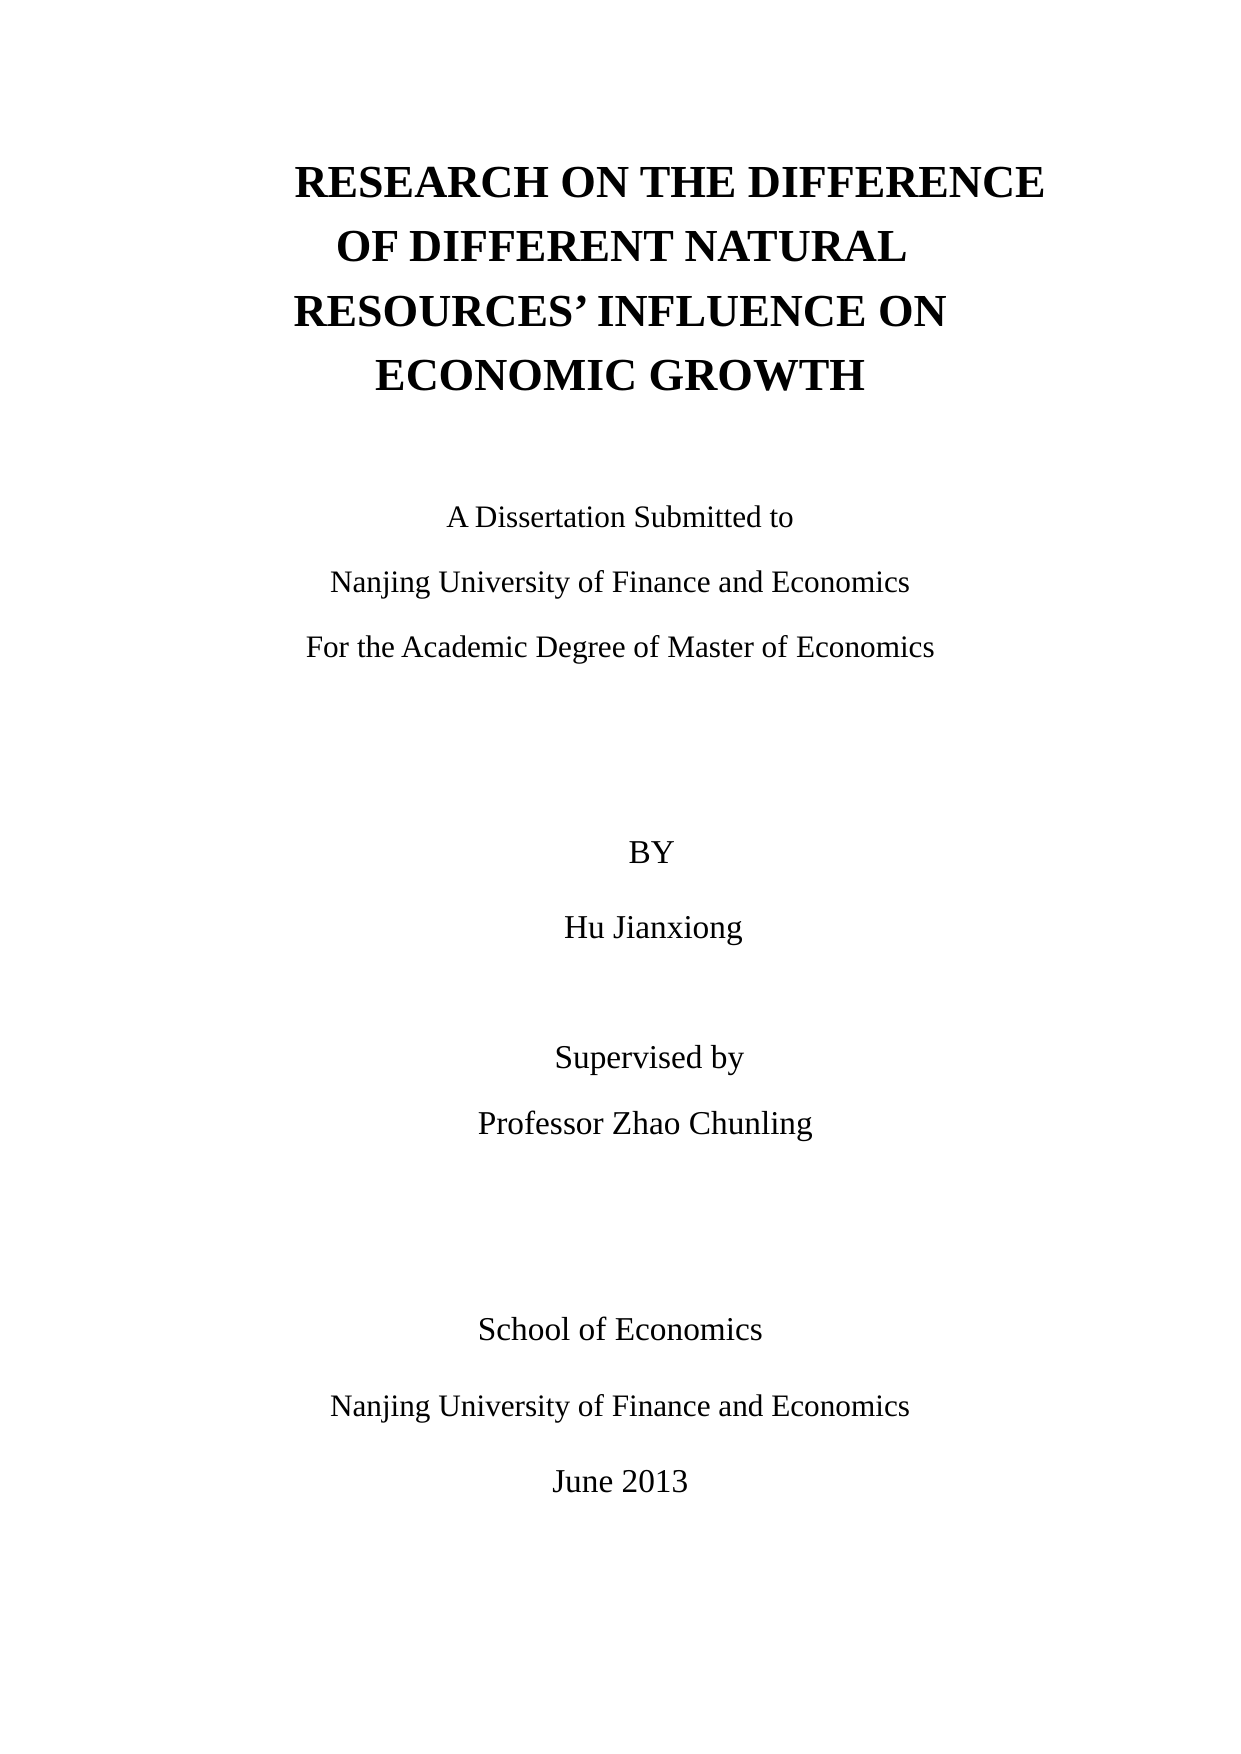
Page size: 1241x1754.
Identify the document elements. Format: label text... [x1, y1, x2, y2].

text RESOURCES’ INFLUENCE ON ECONOMIC GROWTH [290, 284, 950, 401]
text BY [290, 823, 1013, 871]
text Hu Jianxiong [554, 898, 1065, 946]
text Nanjing University of Finance and Economics For the Academic Degree of Master of Economics [305, 563, 935, 664]
text A Dissertation Submitted to [446, 486, 1065, 534]
text School of Economics [290, 1299, 950, 1347]
text Nanjing University of Finance and Economics [290, 1375, 950, 1424]
text Supervised by Professor Zhao Chunling [478, 1038, 867, 1141]
text RESEARCH ON THE DIFFERENCE OF DIFFERENT NATURAL [294, 154, 1065, 272]
text June 2013 [290, 1451, 950, 1500]
